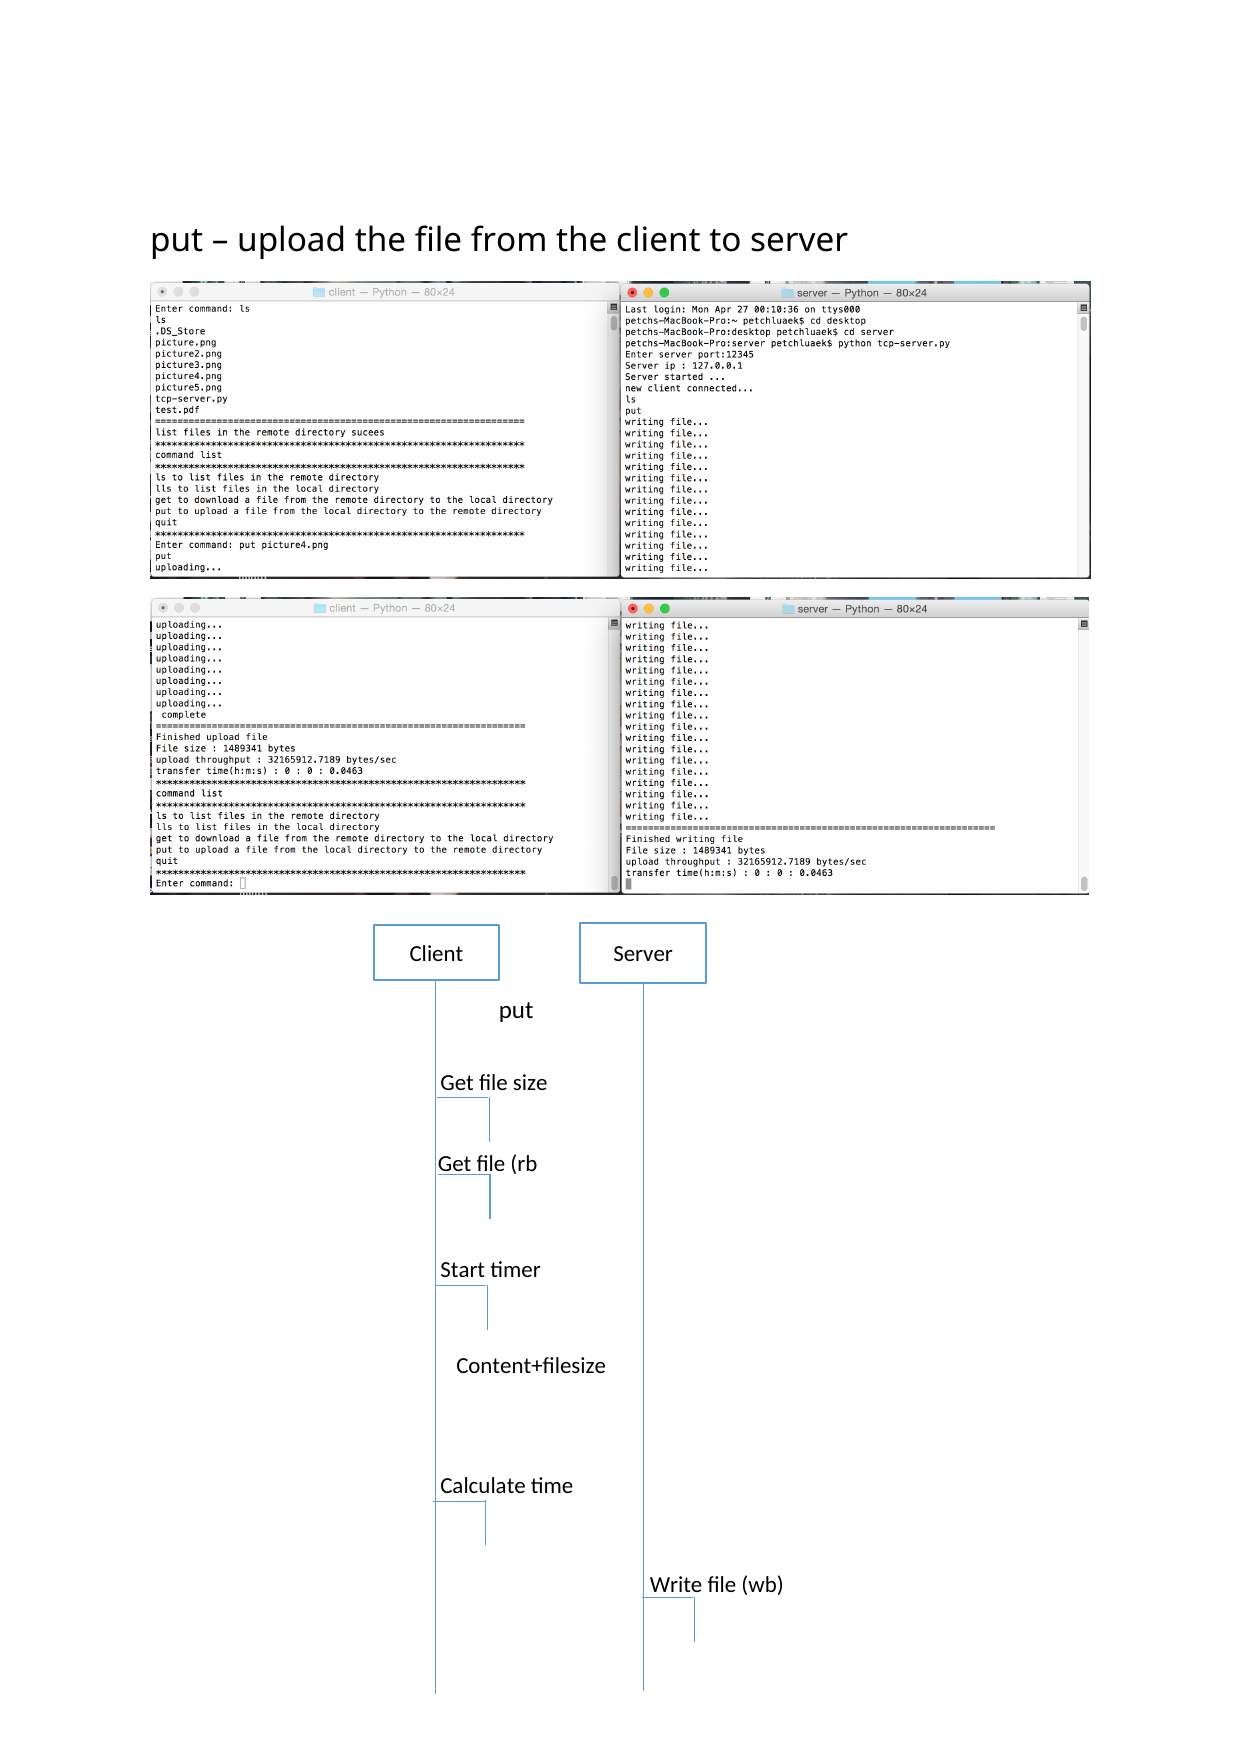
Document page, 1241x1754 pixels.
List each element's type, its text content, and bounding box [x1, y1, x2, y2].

text put – upload the file from the client to server [150, 216, 1090, 261]
picture [150, 597, 1089, 895]
picture [150, 281, 1091, 579]
